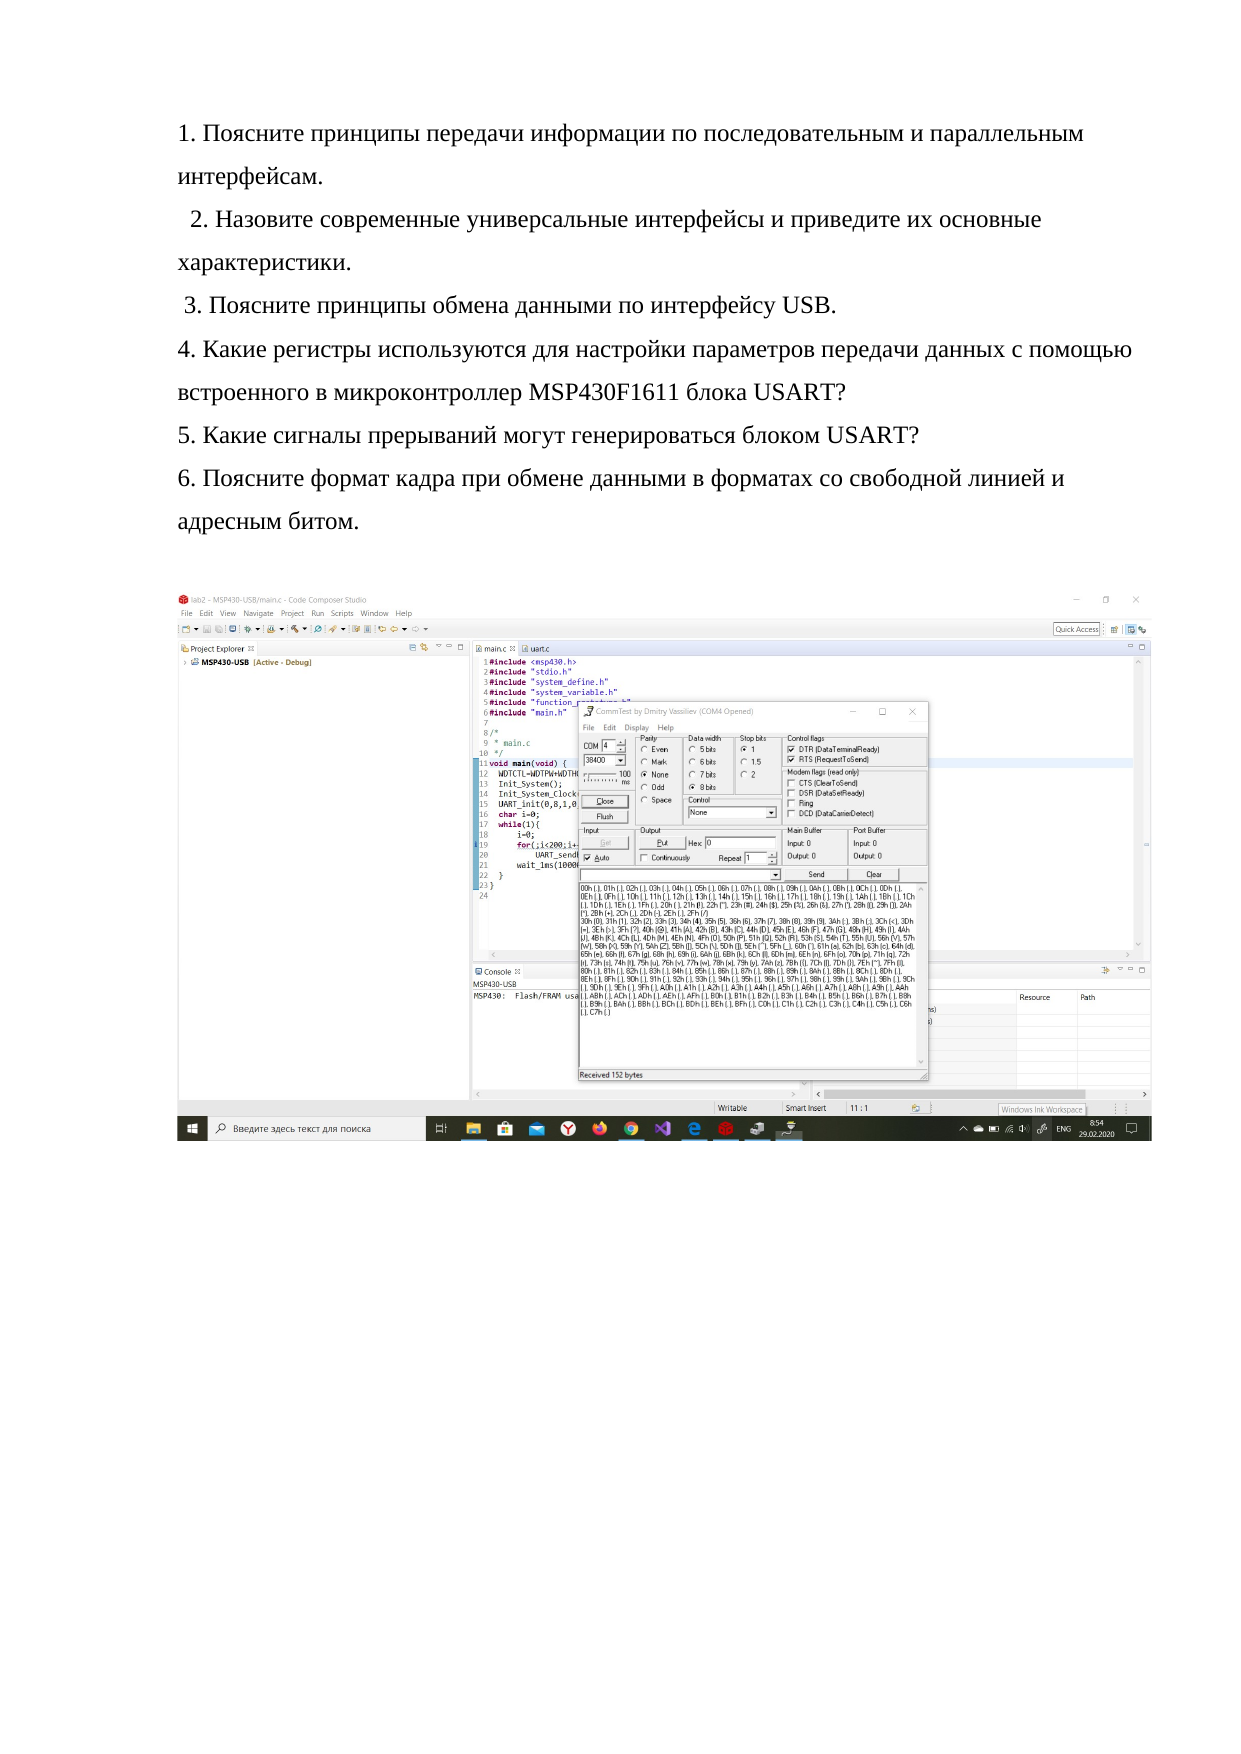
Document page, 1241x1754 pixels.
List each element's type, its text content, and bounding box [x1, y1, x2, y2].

text 1. Поясните принципы передачи информации по последовательным и параллельным интерфейсам. [177, 118, 1152, 190]
picture [177, 592, 1152, 1141]
text 5. Какие сигналы прерываний могут генерироваться блоком USART? [177, 420, 1152, 449]
text 6. Поясните формат кадра при обмене данными в форматах со свободной линией и адресным битом. [177, 463, 1152, 535]
text 3. Поясните принципы обмена данными по интерфейсу USB. [177, 291, 1152, 319]
text 2. Назовите современные универсальные интерфейсы и приведите их основные характеристики. [177, 204, 1152, 276]
text 4. Какие регистры используются для настройки параметров передачи данных с помощью встроенного в микроконтроллер MSP430F1611 блока USART? [177, 334, 1152, 406]
